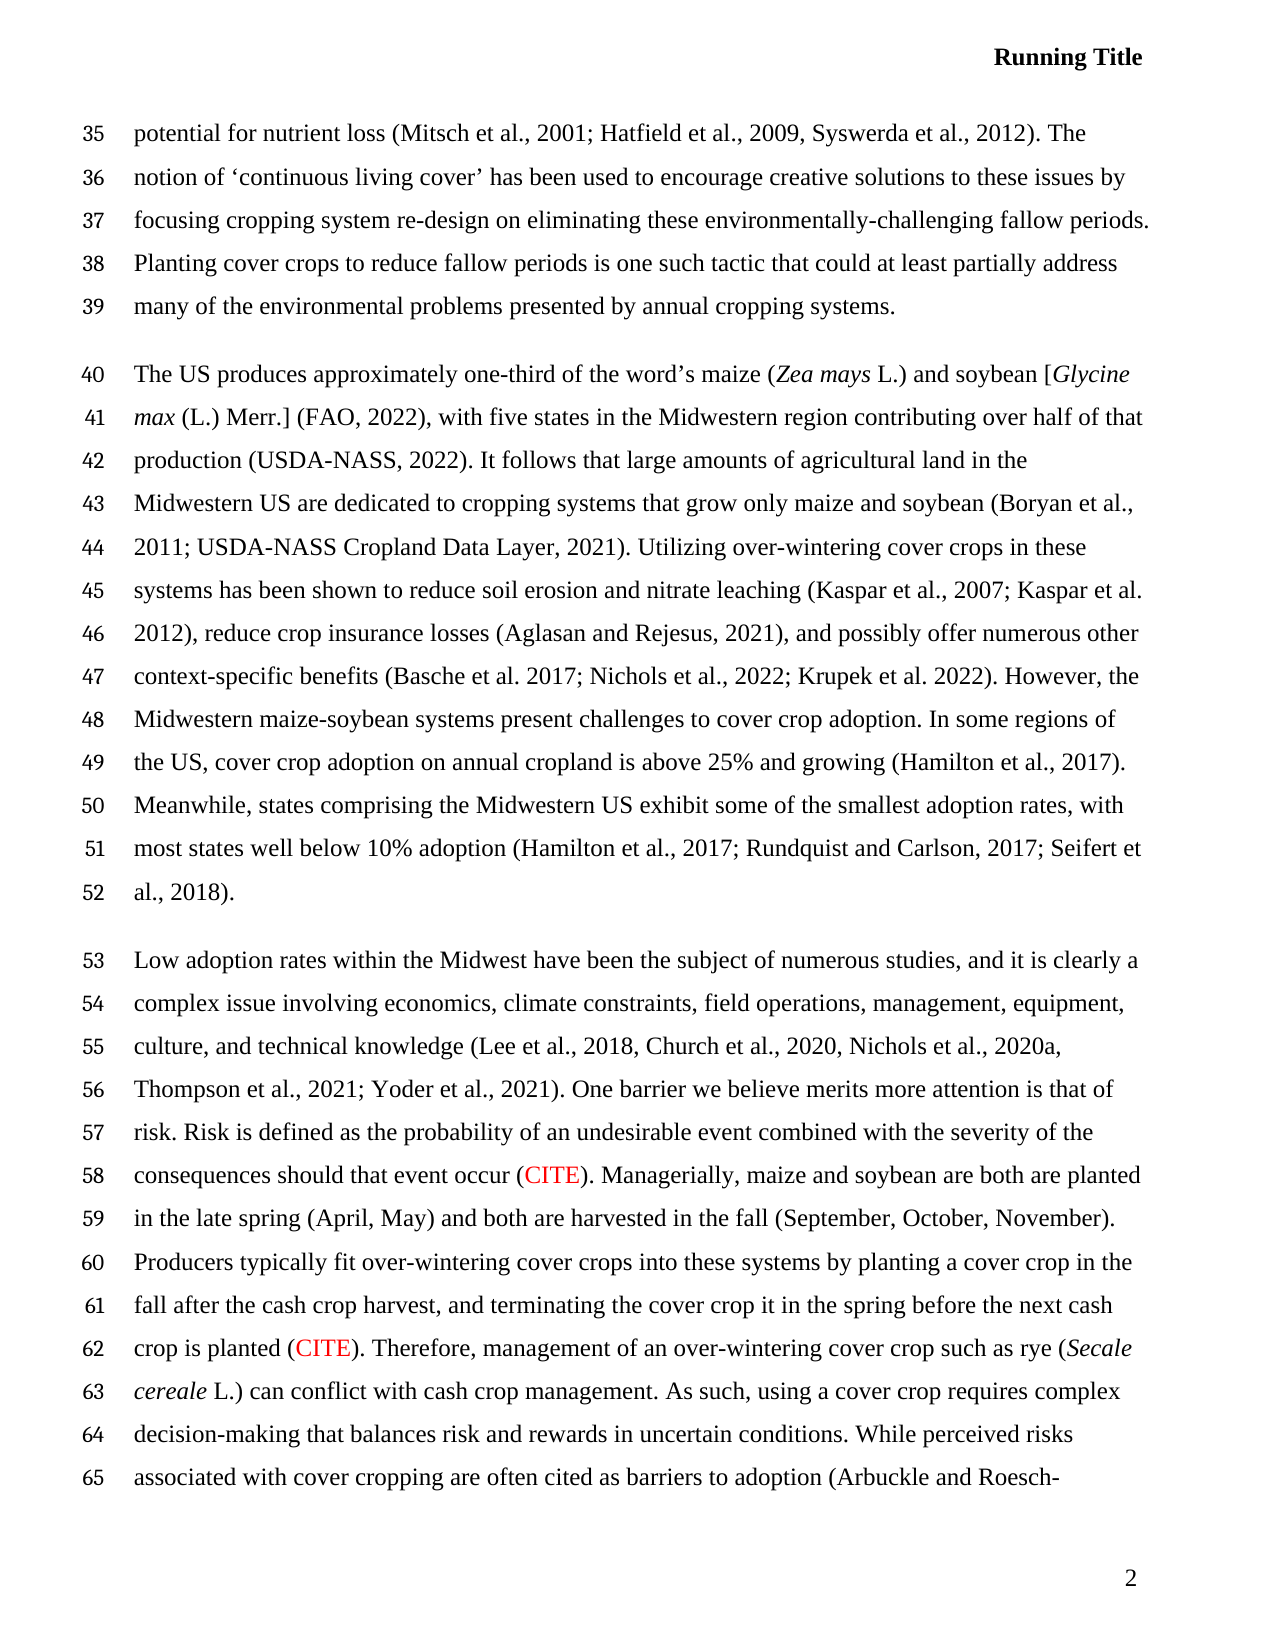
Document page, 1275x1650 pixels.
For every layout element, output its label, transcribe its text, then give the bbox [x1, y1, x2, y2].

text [133, 118, 1152, 320]
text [133, 945, 1152, 1491]
text The US produces approximately one-third of the word’s maize (Zea mays L.) and soybean [Glycine max (L.) Merr.] (FAO, 2022), with five states in the Midwestern region contributing over half of that production (USDA-NASS, 2022). It follows that large amounts of agricultural land in the Midwestern US are dedicated to cropping systems that grow only maize and soybean (Boryan et al., 2011; USDA-NASS Cropland Data Layer, 2021). Utilizing over-wintering cover crops in these systems has been shown to reduce soil erosion and nitrate leaching (Kaspar et al., 2007; Kaspar et al. 2012), reduce crop insurance losses (Aglasan and Rejesus, 2021), and possibly offer numerous other context-specific benefits (Basche et al. 2017; Nichols et al., 2022; Krupek et al. 2022). However, the Midwestern maize-soybean systems present challenges to cover crop adoption. In some regions of the US, cover crop adoption on annual cropland is above 25% and growing (Hamilton et al., 2017). Meanwhile, states comprising the Midwestern US exhibit some of the smallest adoption rates, with most states well below 10% adoption (Hamilton et al., 2017; Rundquist and Carlson, 2017; Seifert et al., 2018). [133, 359, 1152, 905]
